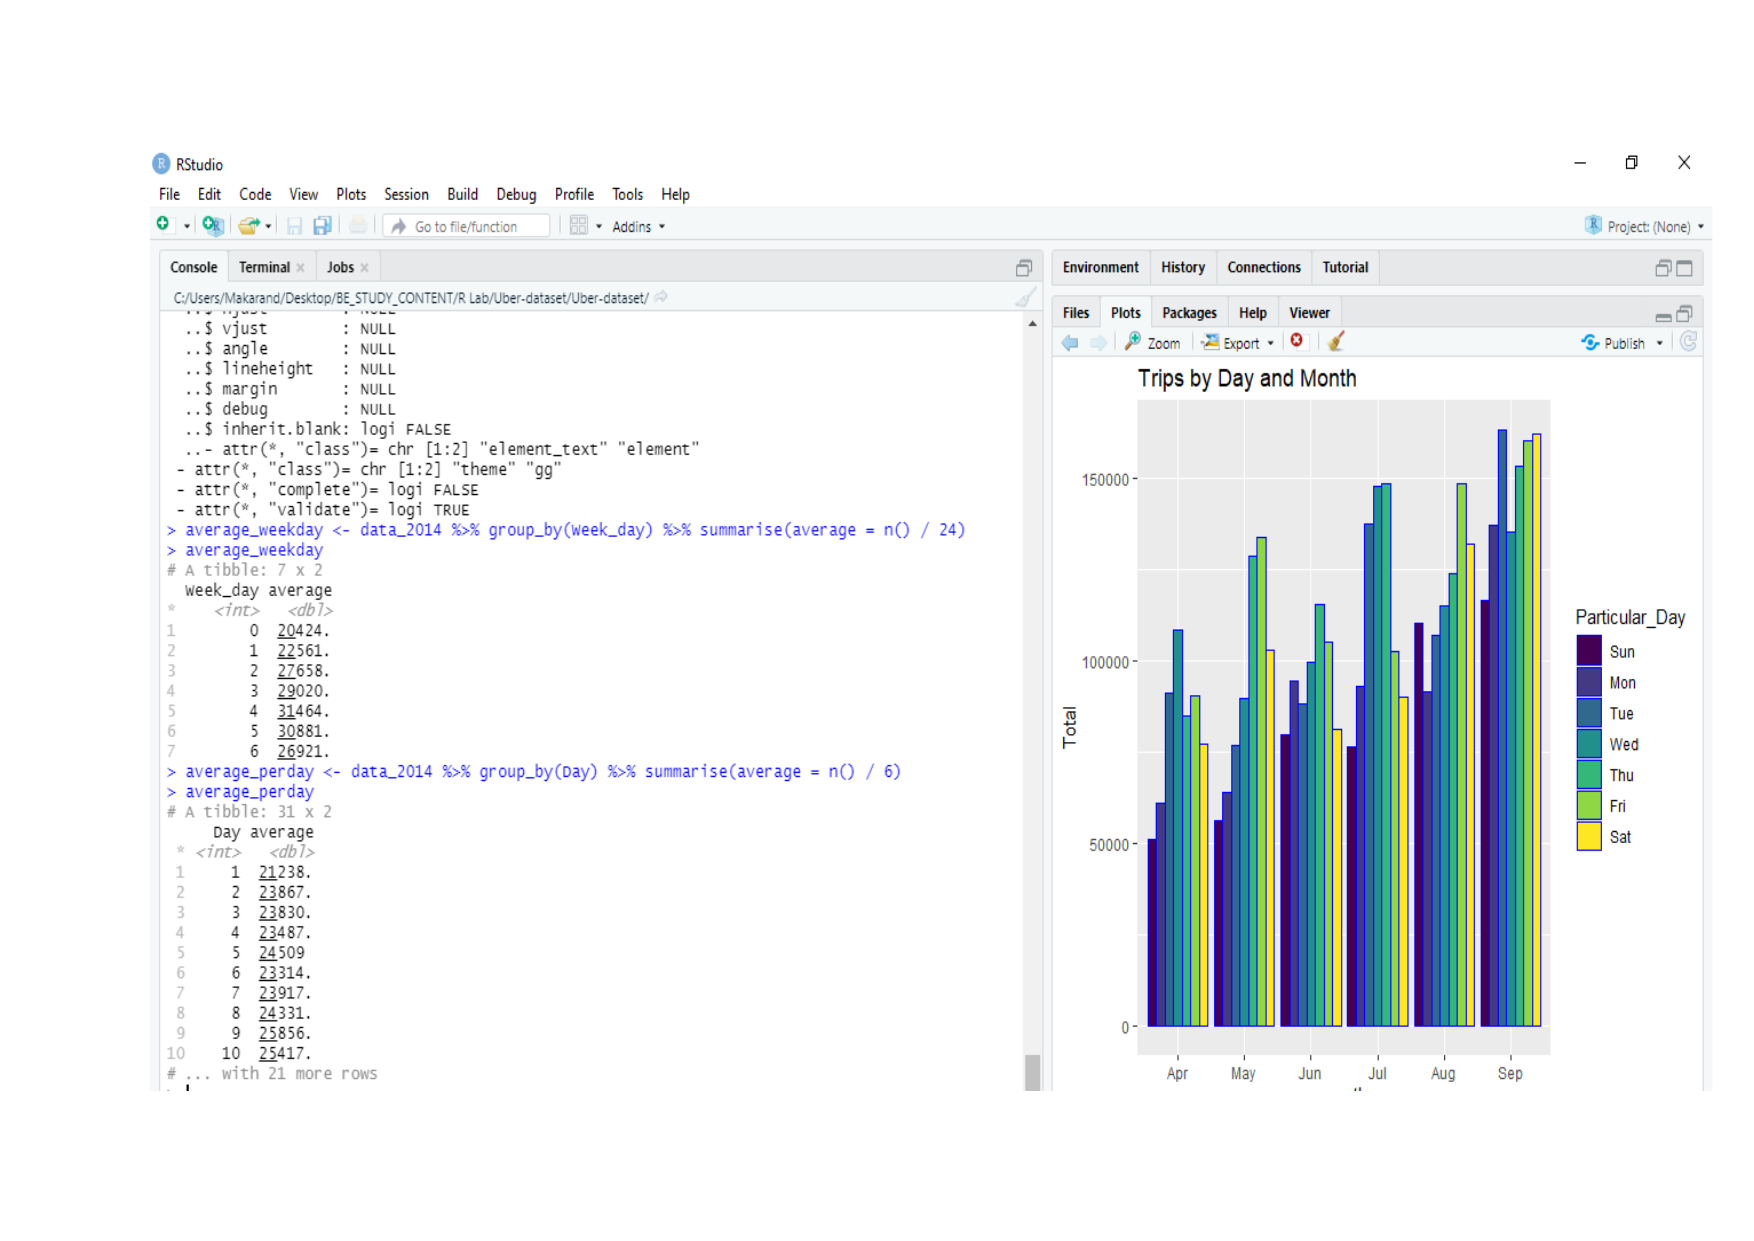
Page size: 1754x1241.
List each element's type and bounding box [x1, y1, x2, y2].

picture [150, 150, 1713, 1091]
